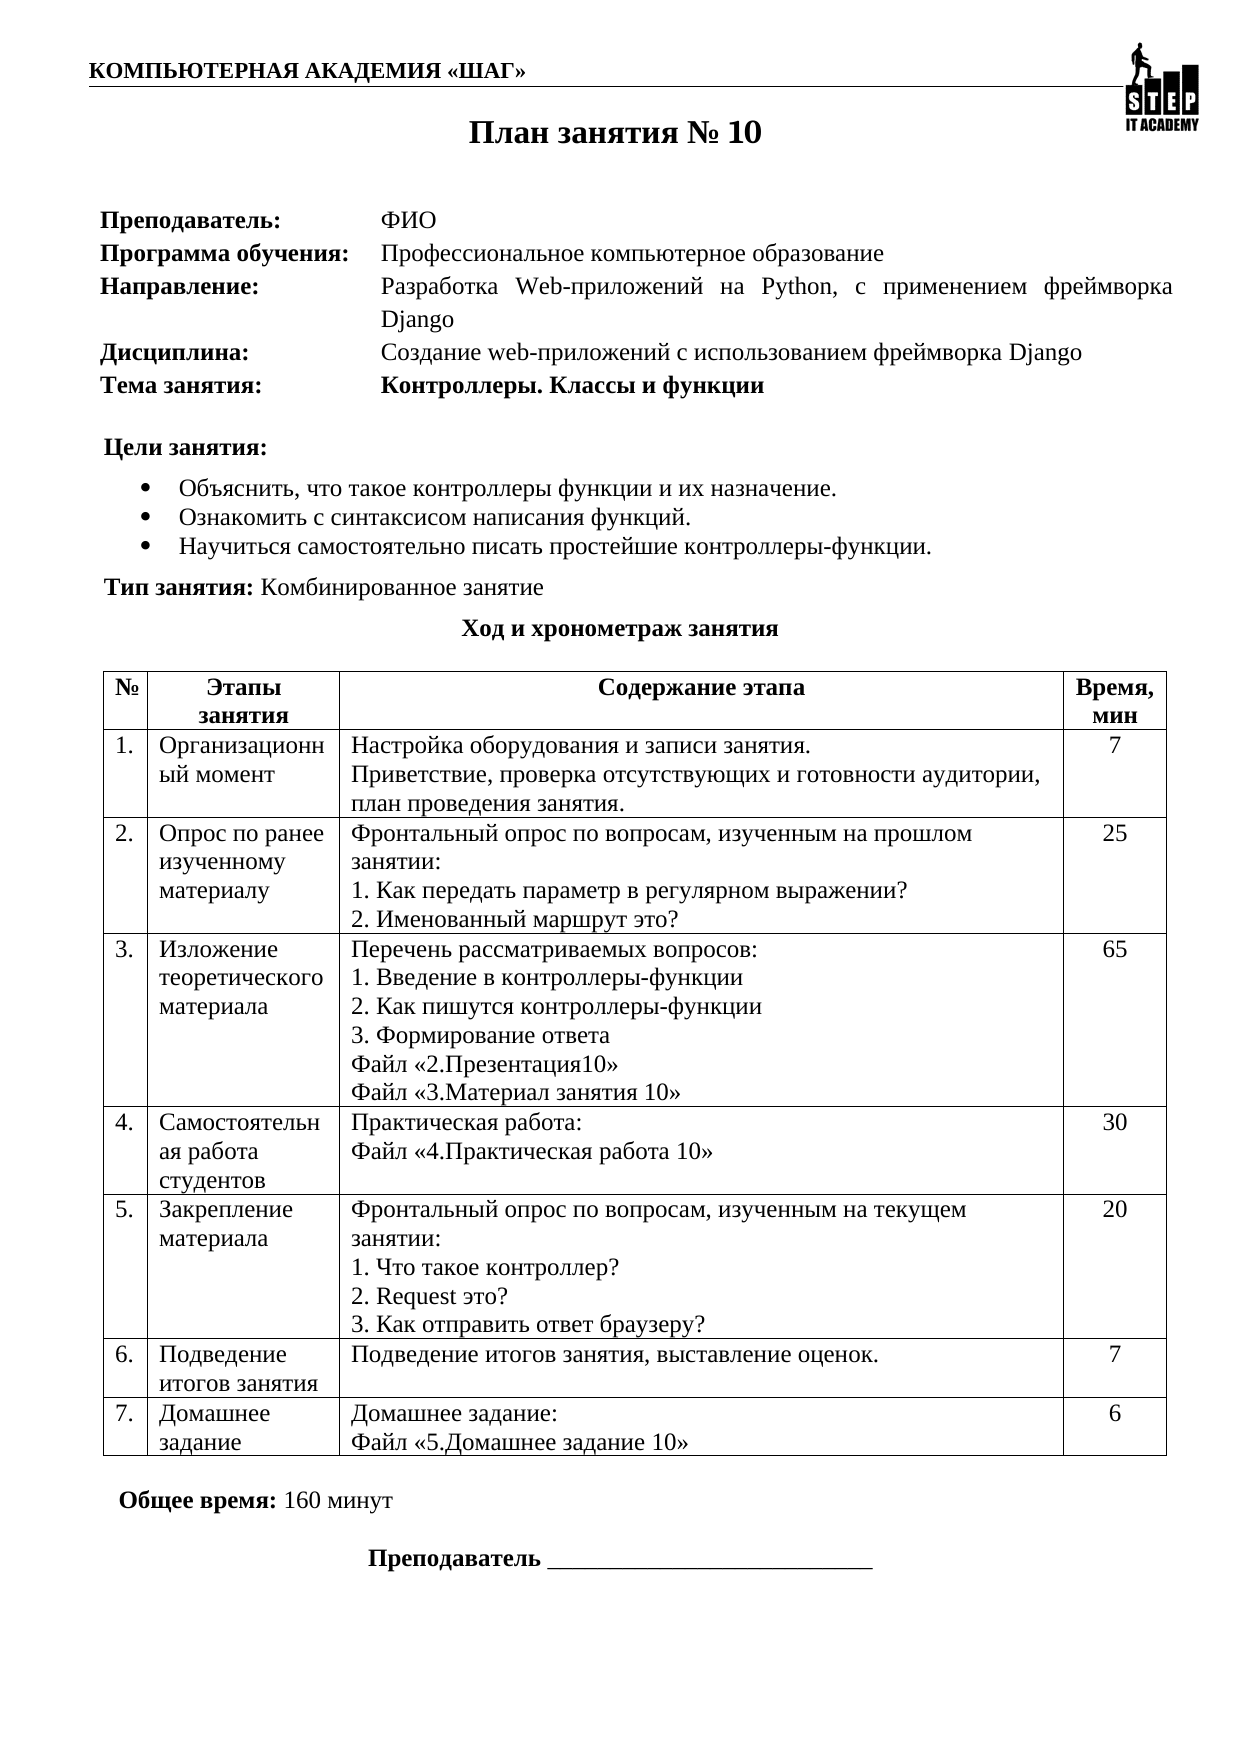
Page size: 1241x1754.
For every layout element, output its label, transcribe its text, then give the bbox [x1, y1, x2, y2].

table_cell 25 [1064, 818, 1166, 933]
table_cell Дисциплина: [89, 337, 369, 370]
table_cell 7. [104, 1398, 147, 1455]
text Тип занятия: Комбинированное занятие [103, 572, 1152, 601]
table_cell 5. [104, 1195, 147, 1338]
table_header Этапы занятия [148, 672, 339, 729]
table_cell Опрос по ранее изученному материалу [148, 818, 339, 933]
table_cell Подведение итогов занятия [148, 1339, 339, 1397]
table_cell Настройка оборудования и записи занятия. Приветствие, проверка отсутствующих и готовности аудитории, план проведения занятия. [340, 730, 1063, 817]
table_cell Фронтальный опрос по вопросам, изученным на прошлом занятии: Как передать параметр в регулярном выражении? Именованный маршрут это? [340, 818, 1063, 933]
table_cell Изложение теоретического материала [148, 934, 339, 1106]
table_cell Перечень рассматриваемых вопросов: Введение в контроллеры-функции Как пишутся контроллеры-функции Формирование ответа Файл «2.Презентация10» Файл «3.Материал занятия 10» [340, 934, 1063, 1106]
table_cell 6. [104, 1339, 147, 1397]
table_cell 7 [1064, 730, 1166, 817]
table_cell Самостоятельная работа студентов [148, 1107, 339, 1193]
text Преподаватель __________________________ [89, 1543, 1152, 1571]
table_cell Практическая работа: Файл «4.Практическая работа 10» [340, 1107, 1063, 1193]
table_header Время, мин [1064, 672, 1166, 729]
table_header № [104, 672, 147, 729]
table_cell 1. [104, 730, 147, 817]
table_cell Разработка Web-приложений на Python, с применением фреймворка Django [369, 271, 1184, 337]
text Ход и хронометраж занятия [89, 613, 1152, 642]
table_header ФИО [369, 205, 1184, 238]
table_header Преподаватель: [89, 205, 369, 238]
table_cell 4. [104, 1107, 147, 1193]
table_cell 7 [1064, 1339, 1166, 1397]
table_cell Контроллеры. Классы и функции [369, 370, 1184, 403]
table_cell 65 [1064, 934, 1166, 1106]
list Научиться самостоятельно писать простейшие контроллеры-функции. [141, 531, 1152, 559]
table_cell Фронтальный опрос по вопросам, изученным на текущем занятии: Что такое контроллер? Request это? Как отправить ответ браузеру? [340, 1195, 1063, 1338]
table_cell Закрепление материала [148, 1195, 339, 1338]
table_cell Создание web-приложений с использованием фреймворка Django [369, 337, 1184, 370]
list Ознакомить с синтаксисом написания функций. [141, 502, 1152, 531]
text Цели занятия: [103, 432, 1152, 461]
table_cell Организационный момент [148, 730, 339, 817]
table_cell 2. [104, 818, 147, 933]
subtitle План занятия № 10 [126, 112, 1152, 151]
text Общее время: 160 минут [118, 1485, 1152, 1514]
table_cell Домашнее задание: Файл «5.Домашнее задание 10» [340, 1398, 1063, 1455]
picture [1121, 37, 1200, 132]
table_cell Тема занятия: [89, 370, 369, 403]
table_cell Направление: [89, 271, 369, 337]
table_cell 20 [1064, 1195, 1166, 1338]
table_cell 30 [1064, 1107, 1166, 1193]
list Объяснить, что такое контроллеры функции и их назначение. [141, 473, 1152, 502]
table_header Содержание этапа [340, 672, 1063, 729]
table_cell Программа обучения: [89, 238, 369, 271]
table_cell 3. [104, 934, 147, 1106]
table_cell Домашнее задание [148, 1398, 339, 1455]
table_cell Профессиональное компьютерное образование [369, 238, 1184, 271]
table_cell Подведение итогов занятия, выставление оценок. [340, 1339, 1063, 1397]
table_cell 6 [1064, 1398, 1166, 1455]
